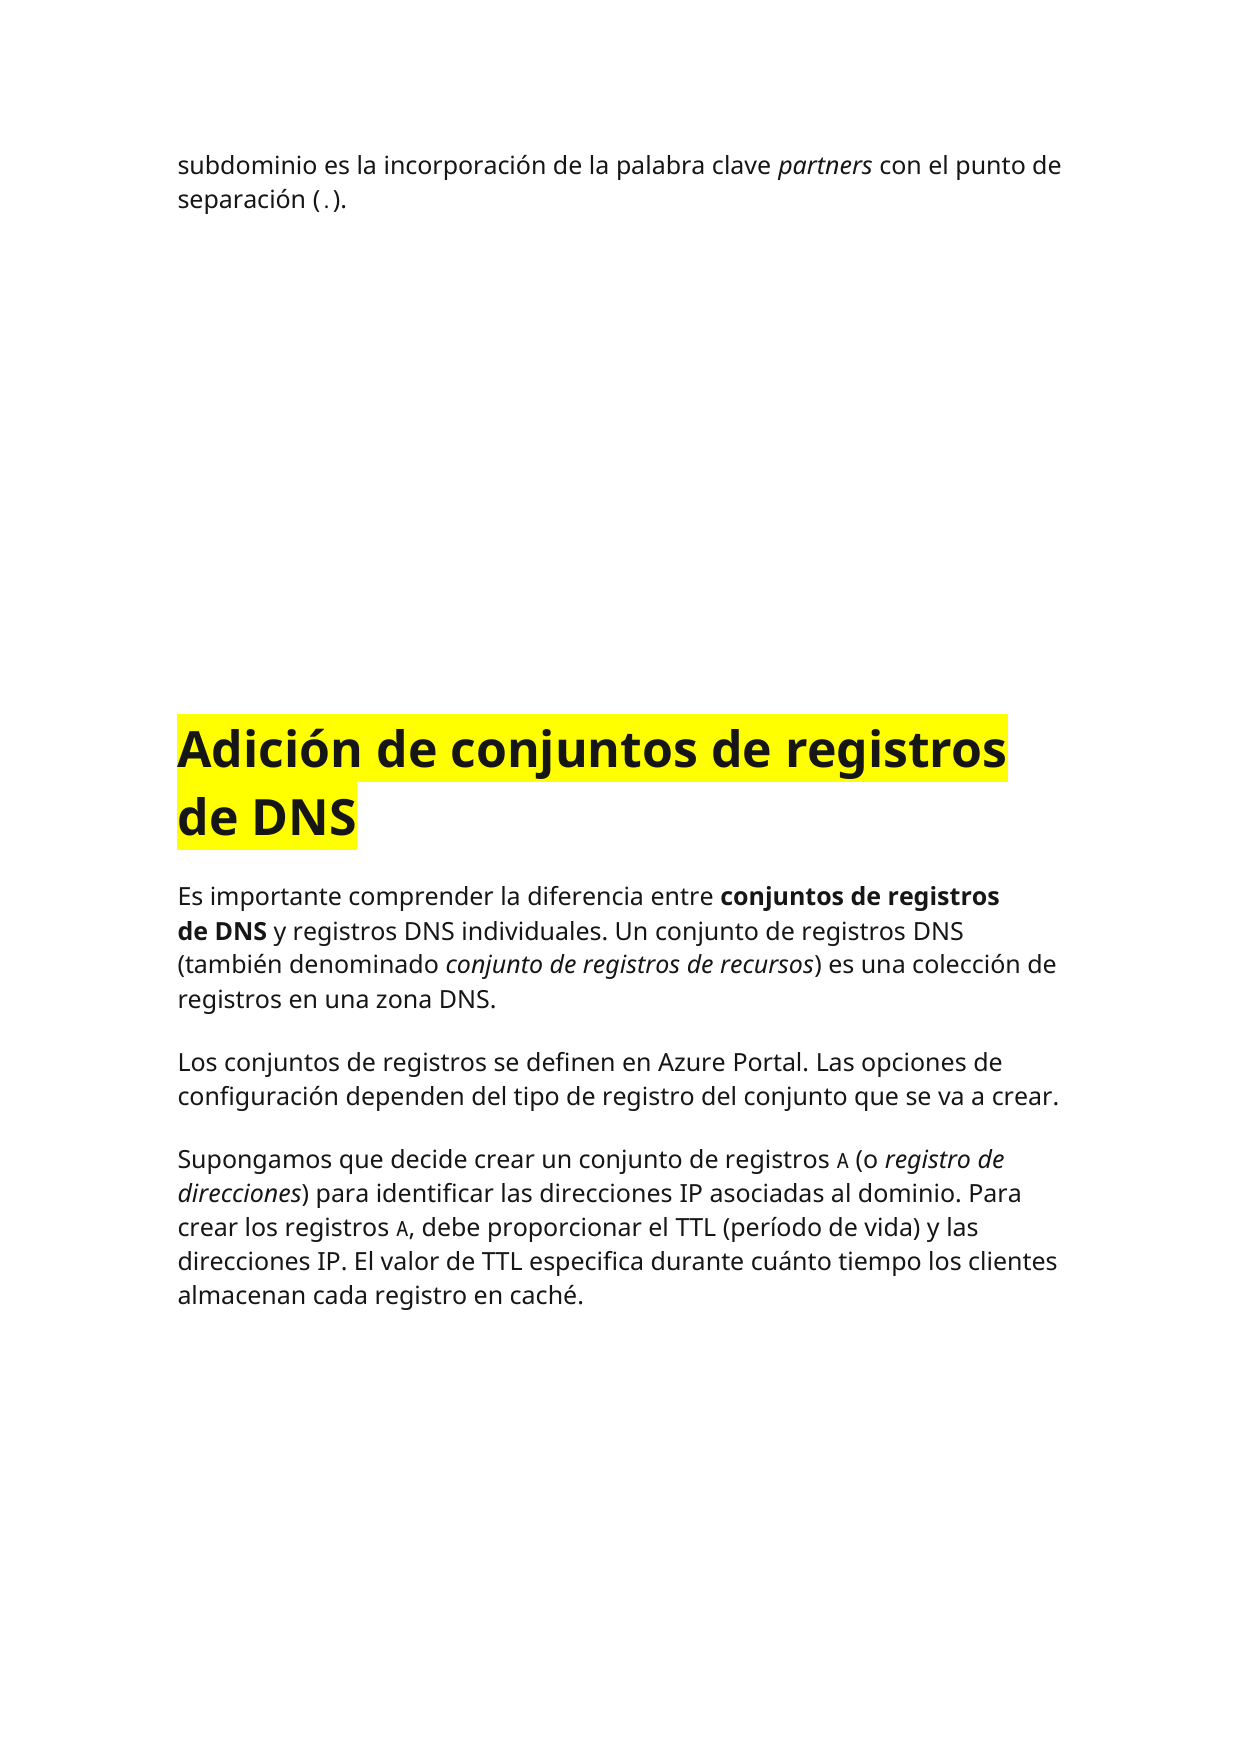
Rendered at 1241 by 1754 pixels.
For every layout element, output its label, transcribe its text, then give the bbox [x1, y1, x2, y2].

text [177, 148, 1063, 216]
text Es importante comprender la diferencia entre conjuntos de registros de DNS y registros DNS individuales. Un conjunto de registros DNS (también denominado conjunto de registros de recursos) es una colección de registros en una zona DNS. [177, 879, 1063, 1015]
text Supongamos que decide crear un conjunto de registros A (o registro de direcciones) para identificar las direcciones IP asociadas al dominio. Para crear los registros A, debe proporcionar el TTL (período de vida) y las direcciones IP. El valor de TTL especifica durante cuánto tiempo los clientes almacenan cada registro en caché. [177, 1142, 1063, 1312]
text Los conjuntos de registros se definen en Azure Portal. Las opciones de configuración dependen del tipo de registro del conjunto que se va a crear. [177, 1044, 1063, 1113]
text Adición de conjuntos de registros de DNS [357, 714, 1063, 850]
